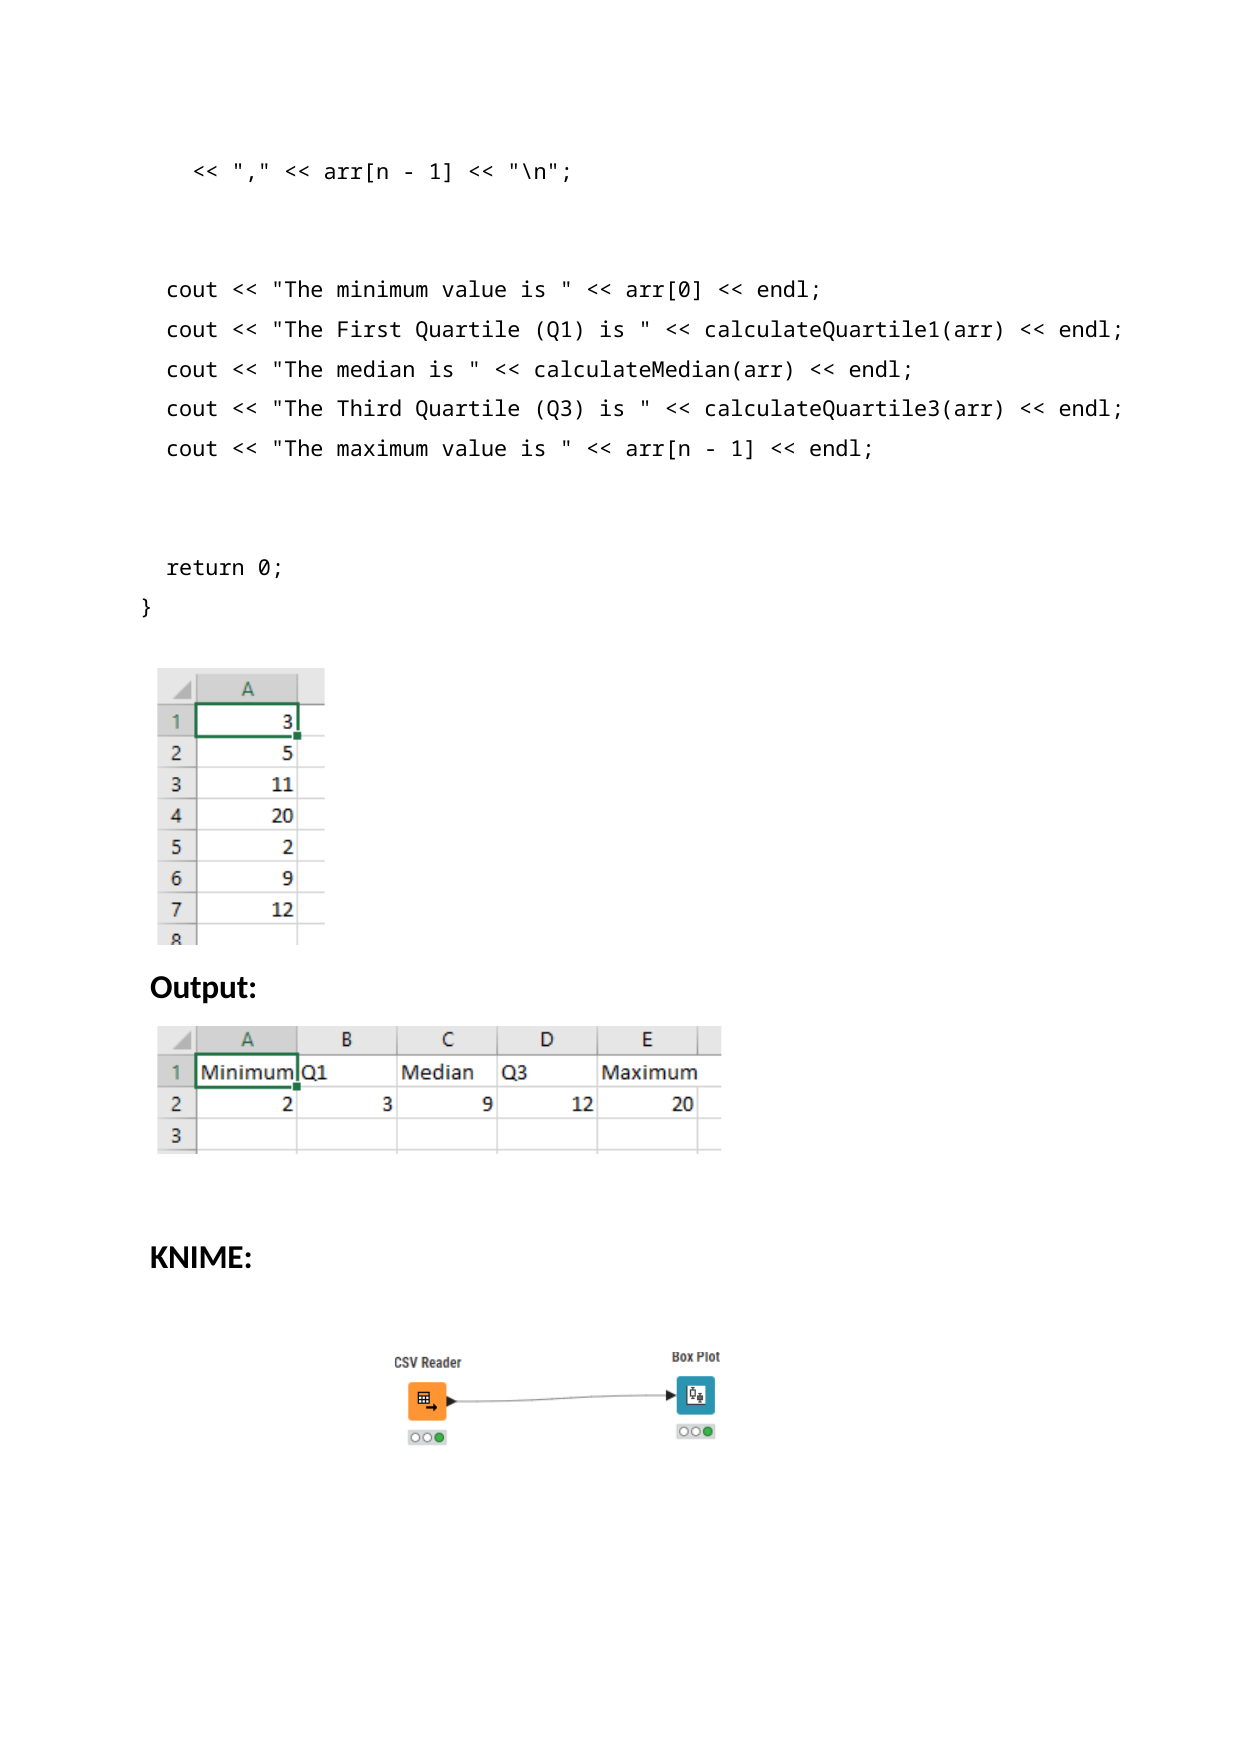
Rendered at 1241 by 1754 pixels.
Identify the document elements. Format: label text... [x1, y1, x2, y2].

text cout << "The minimum value is " << arr[0] << endl; [139, 264, 1167, 304]
text return 0; [139, 542, 1167, 581]
text << "," << arr[n - 1] << "\n"; [139, 146, 1167, 185]
subtitle KNIME: [150, 1236, 1167, 1277]
text cout << "The First Quartile (Q1) is " << calculateQuartile1(arr) << endl; [139, 304, 1167, 344]
text cout << "The Third Quartile (Q3) is " << calculateQuartile3(arr) << endl; [139, 383, 1167, 423]
text cout << "The median is " << calculateMedian(arr) << endl; [139, 344, 1167, 383]
text cout << "The maximum value is " << arr[n - 1] << endl; [139, 423, 1167, 462]
text } [139, 581, 1167, 621]
picture [157, 1026, 722, 1154]
picture [394, 1352, 721, 1446]
picture [157, 668, 325, 945]
text Output: [150, 687, 1167, 1007]
